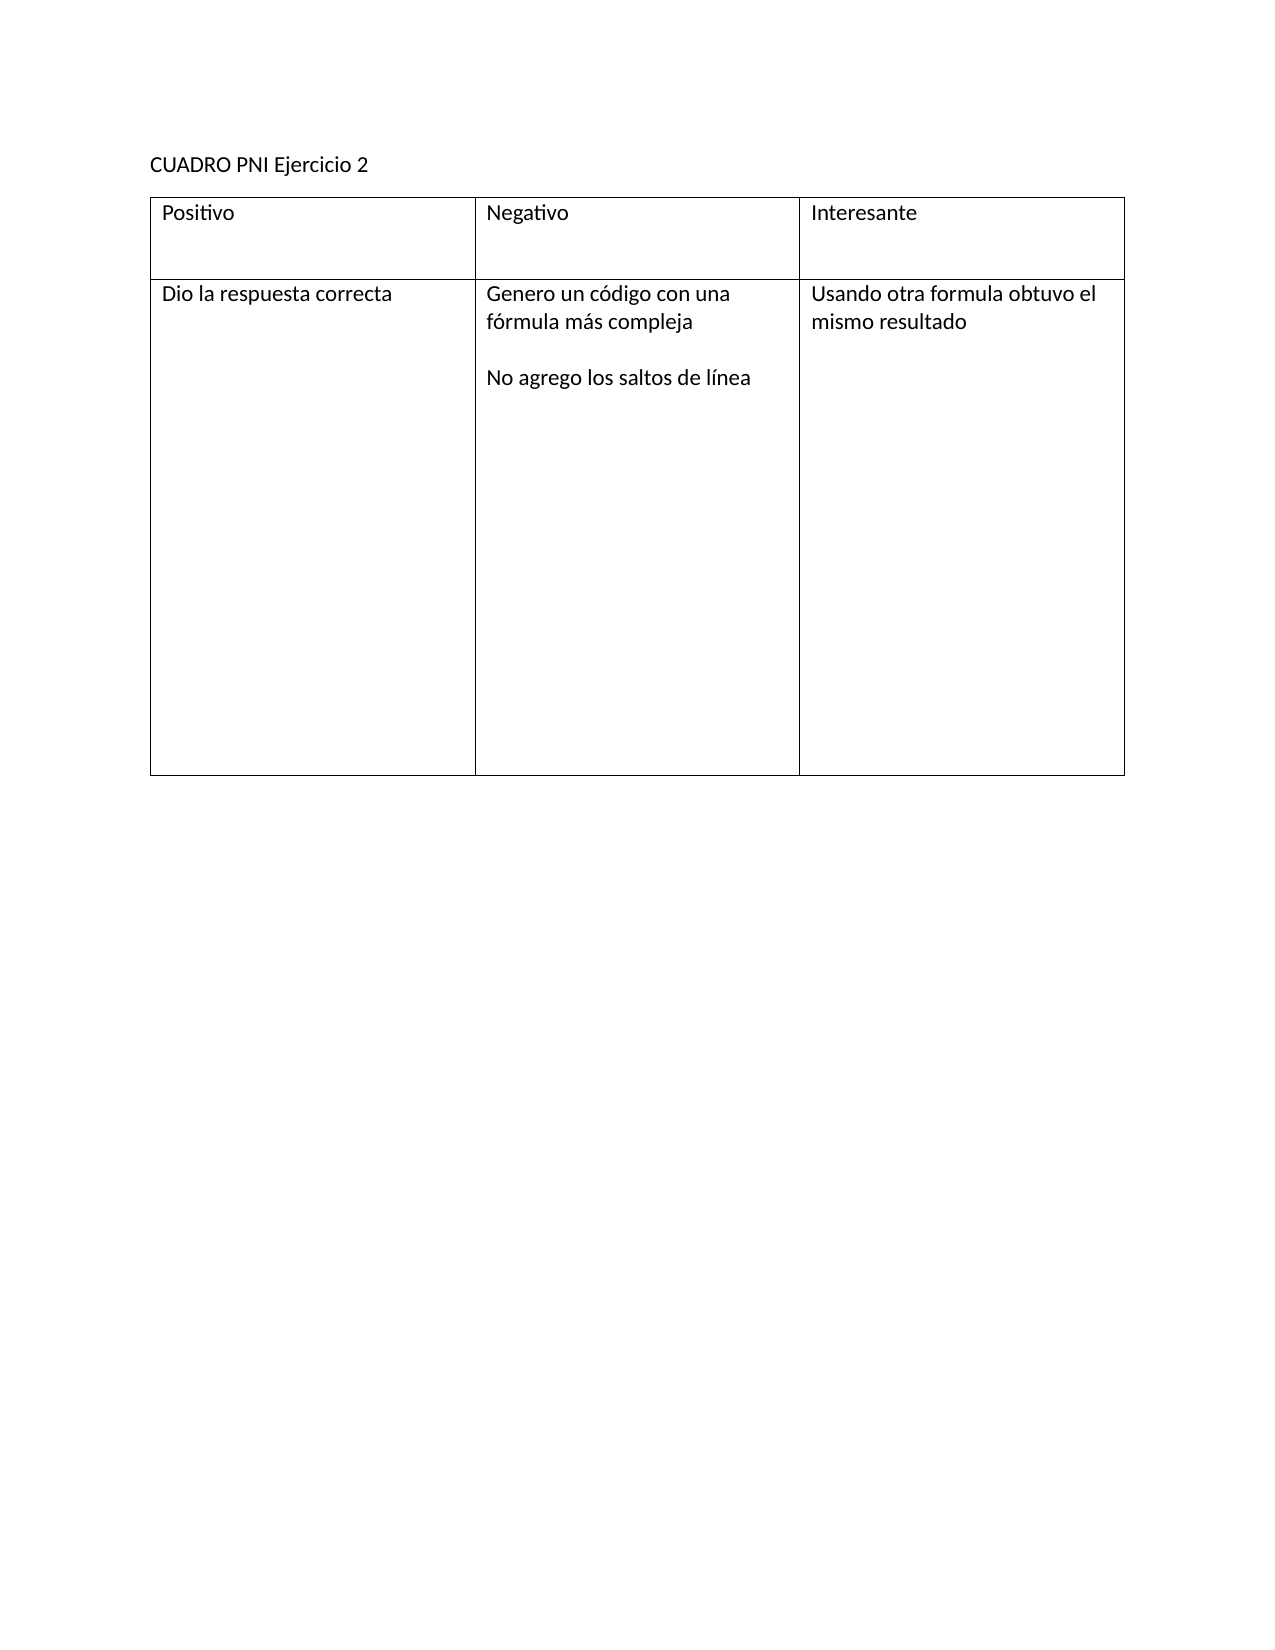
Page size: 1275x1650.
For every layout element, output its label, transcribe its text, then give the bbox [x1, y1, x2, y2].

table_cell Dio la respuesta correcta [151, 280, 475, 775]
table_header Interesante [800, 198, 1124, 278]
table_header Negativo [476, 198, 799, 278]
table_cell Usando otra formula obtuvo el mismo resultado [800, 280, 1124, 775]
table_header Positivo [151, 198, 475, 278]
table_cell Genero un código con una fórmula más compleja No agrego los saltos de línea [476, 280, 799, 775]
text CUADRO PNI Ejercicio 2 [150, 150, 1125, 178]
